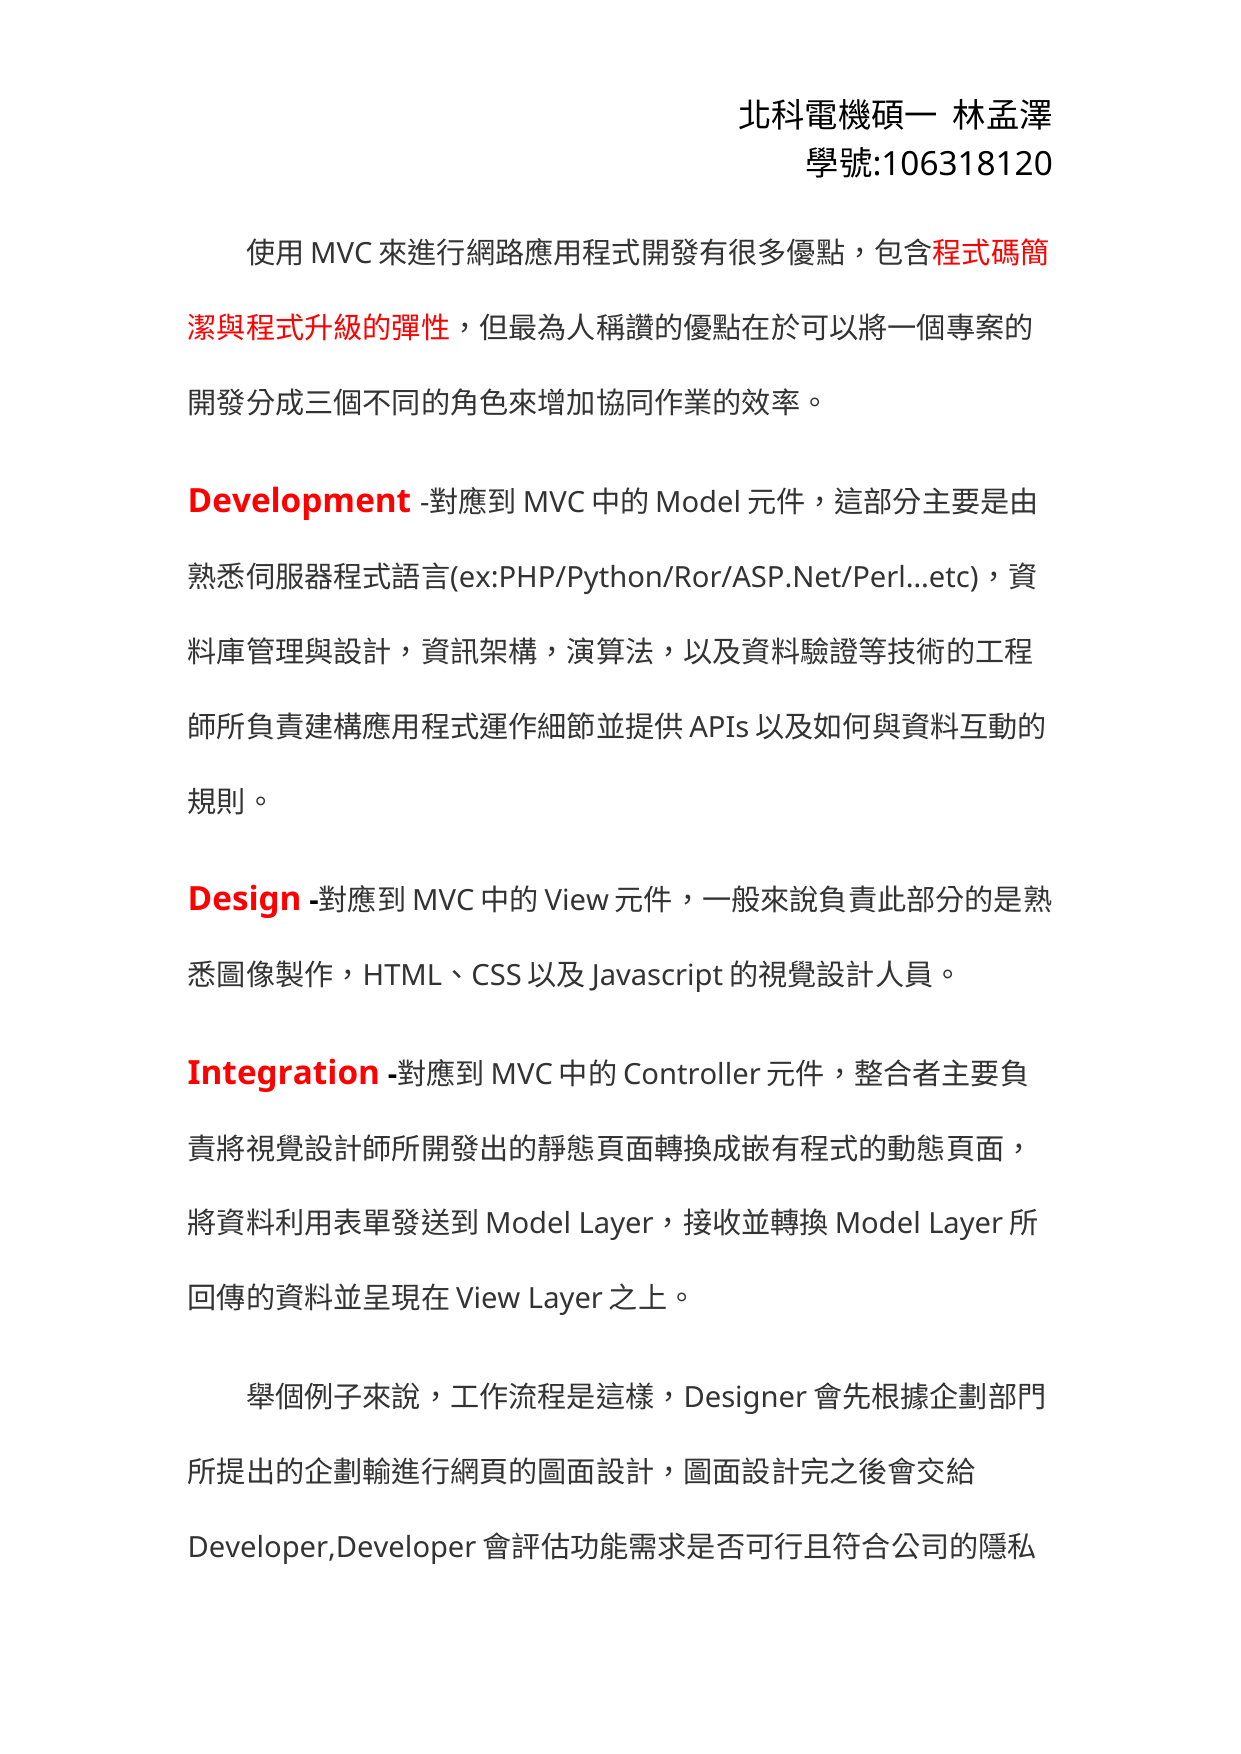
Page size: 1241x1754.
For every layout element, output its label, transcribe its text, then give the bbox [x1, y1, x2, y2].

text Development -對應到MVC中的Model元件，這部分主要是由熟悉伺服器程式語言(ex:PHP/Python/Ror/ASP.Net/Perl…etc)，資料庫管理與設計，資訊架構，演算法，以及資料驗證等技術的工程師所負責建構應用程式運作細節並提供APIs以及如何與資料互動的規則。 [187, 462, 1053, 837]
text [187, 1357, 1053, 1582]
text Integration -對應到MVC中的Controller元件，整合者主要負責將視覺設計師所開發出的靜態頁面轉換成嵌有程式的動態頁面，將資料利用表單發送到Model Layer，接收並轉換Model Layer所回傳的資料並呈現在View Layer之上。 [187, 1034, 1053, 1334]
text Design -對應到MVC中的View元件，一般來說負責此部分的是熟悉圖像製作，HTML、CSS以及Javascript的視覺設計人員。 [187, 860, 1053, 1010]
text 使用MVC來進行網路應用程式開發有很多優點，包含程式碼簡潔與程式升級的彈性，但最為人稱讚的優點在於可以將一個專案的開發分成三個不同的角色來增加協同作業的效率。 [187, 213, 1053, 438]
